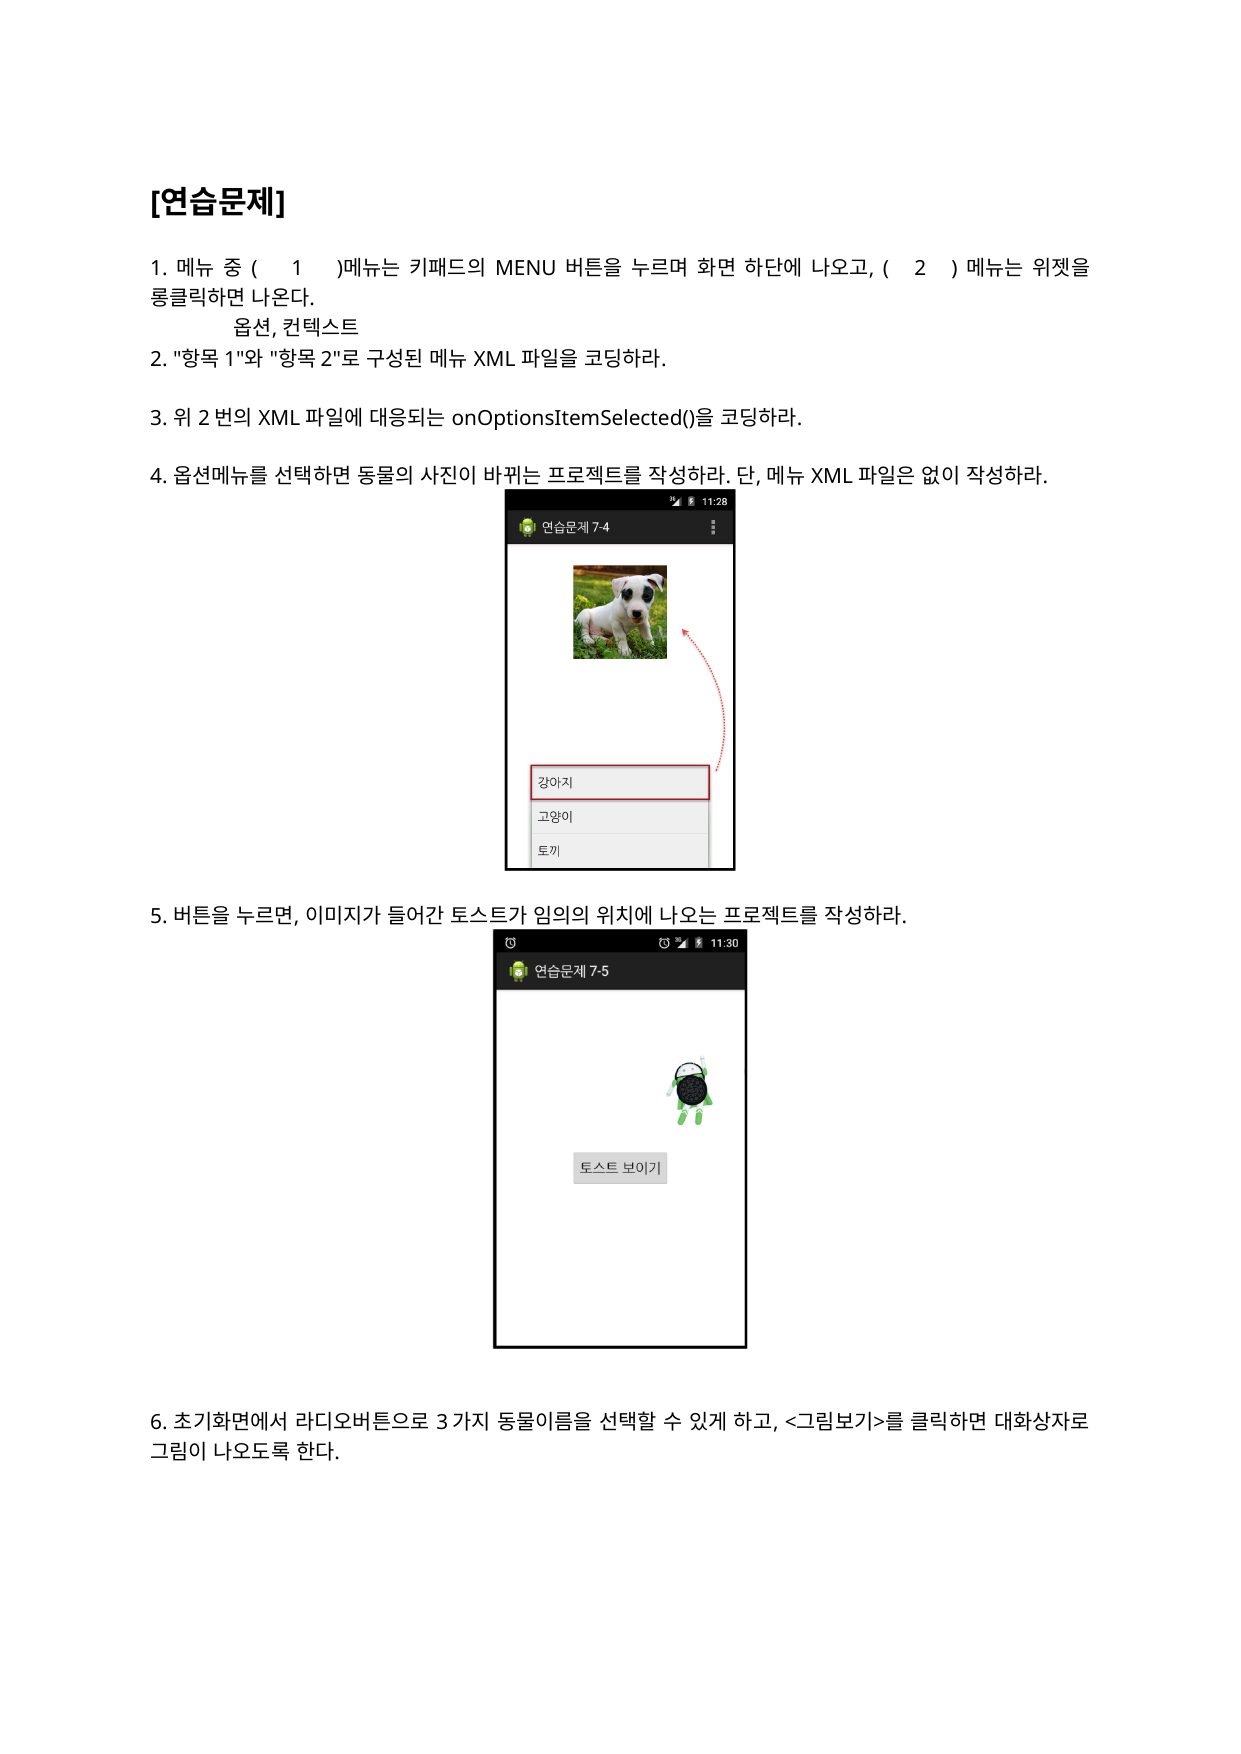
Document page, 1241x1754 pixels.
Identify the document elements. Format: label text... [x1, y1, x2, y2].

text 4. 옵션메뉴를 선택하면 동물의 사진이 바뀌는 프로젝트를 작성하라. 단, 메뉴 XML 파일은 없이 작성하라. [150, 459, 1090, 490]
text 옵션, 컨텍스트 [150, 312, 1090, 342]
text [연습문제] [150, 177, 1090, 223]
text 3. 위 2번의 XML 파일에 대응되는 onOptionsItemSelected()을 코딩하라. [150, 401, 1090, 431]
text 5. 버튼을 누르면, 이미지가 들어간 토스트가 임의의 위치에 나오는 프로젝트를 작성하라. [150, 899, 1090, 929]
picture [492, 929, 748, 1349]
picture [504, 489, 736, 871]
text 1. 메뉴 중 ( 1 )메뉴는 키패드의 MENU 버튼을 누르며 화면 하단에 나오고, ( 2 ) 메뉴는 위젯을 롱클릭하면 나온다. [150, 251, 1090, 312]
text 2. "항목1"와 "항목2"로 구성된 메뉴 XML 파일을 코딩하라. [150, 342, 1090, 372]
text 6. 초기화면에서 라디오버튼으로 3가지 동물이름을 선택할 수 있게 하고, <그림보기>를 클릭하면 대화상자로 그림이 나오도록 한다. [150, 1405, 1090, 1466]
